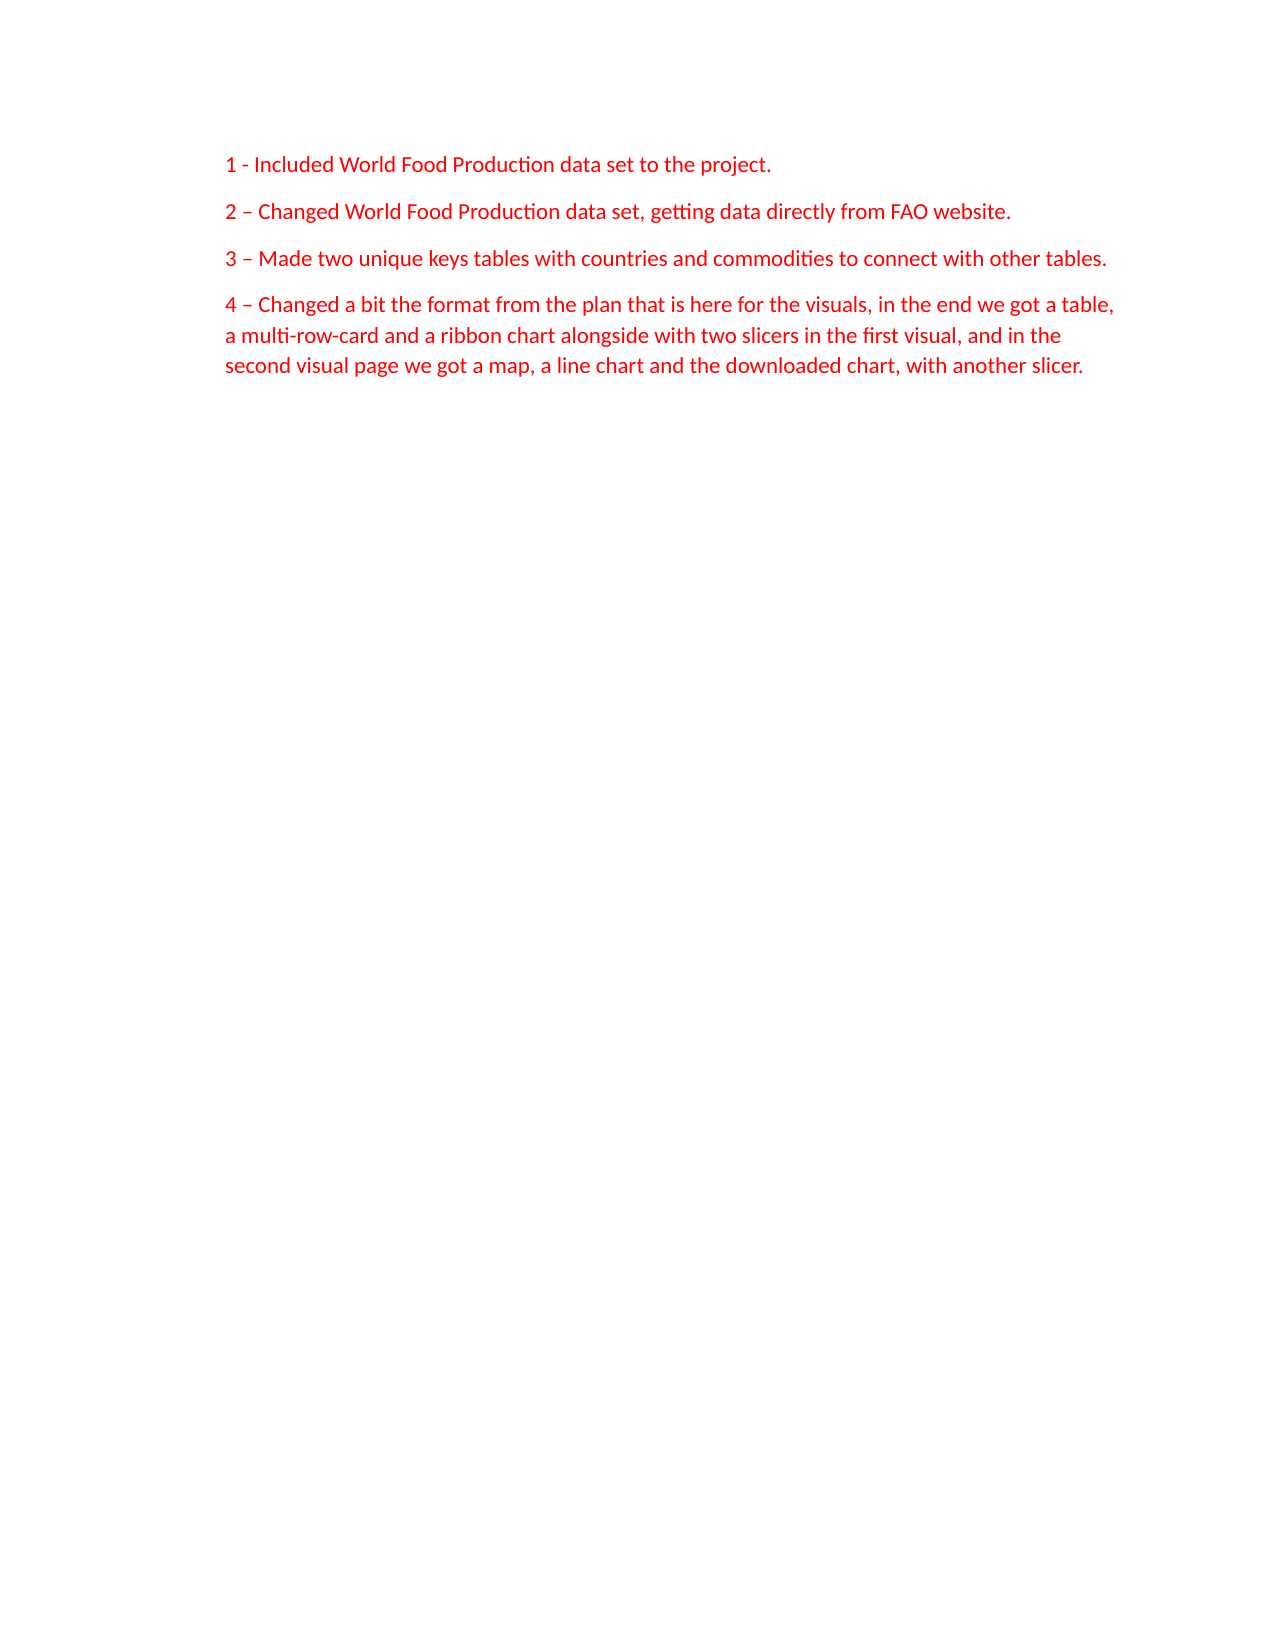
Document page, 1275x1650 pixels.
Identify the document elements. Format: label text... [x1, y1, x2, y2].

text 1 - Included World Food Production data set to the project. [225, 150, 1125, 178]
text 4 – Changed a bit the format from the plan that is here for the visuals, in the end we got a table, a multi-row-card and a ribbon chart alongside with two slicers in the first visual, and in the second visual page we got a map, a line chart and the downloaded chart, with another slicer. [225, 291, 1125, 379]
text 2 – Changed World Food Production data set, getting data directly from FAO website. [225, 197, 1125, 225]
text 3 – Made two unique keys tables with countries and commodities to connect with other tables. [225, 244, 1125, 272]
